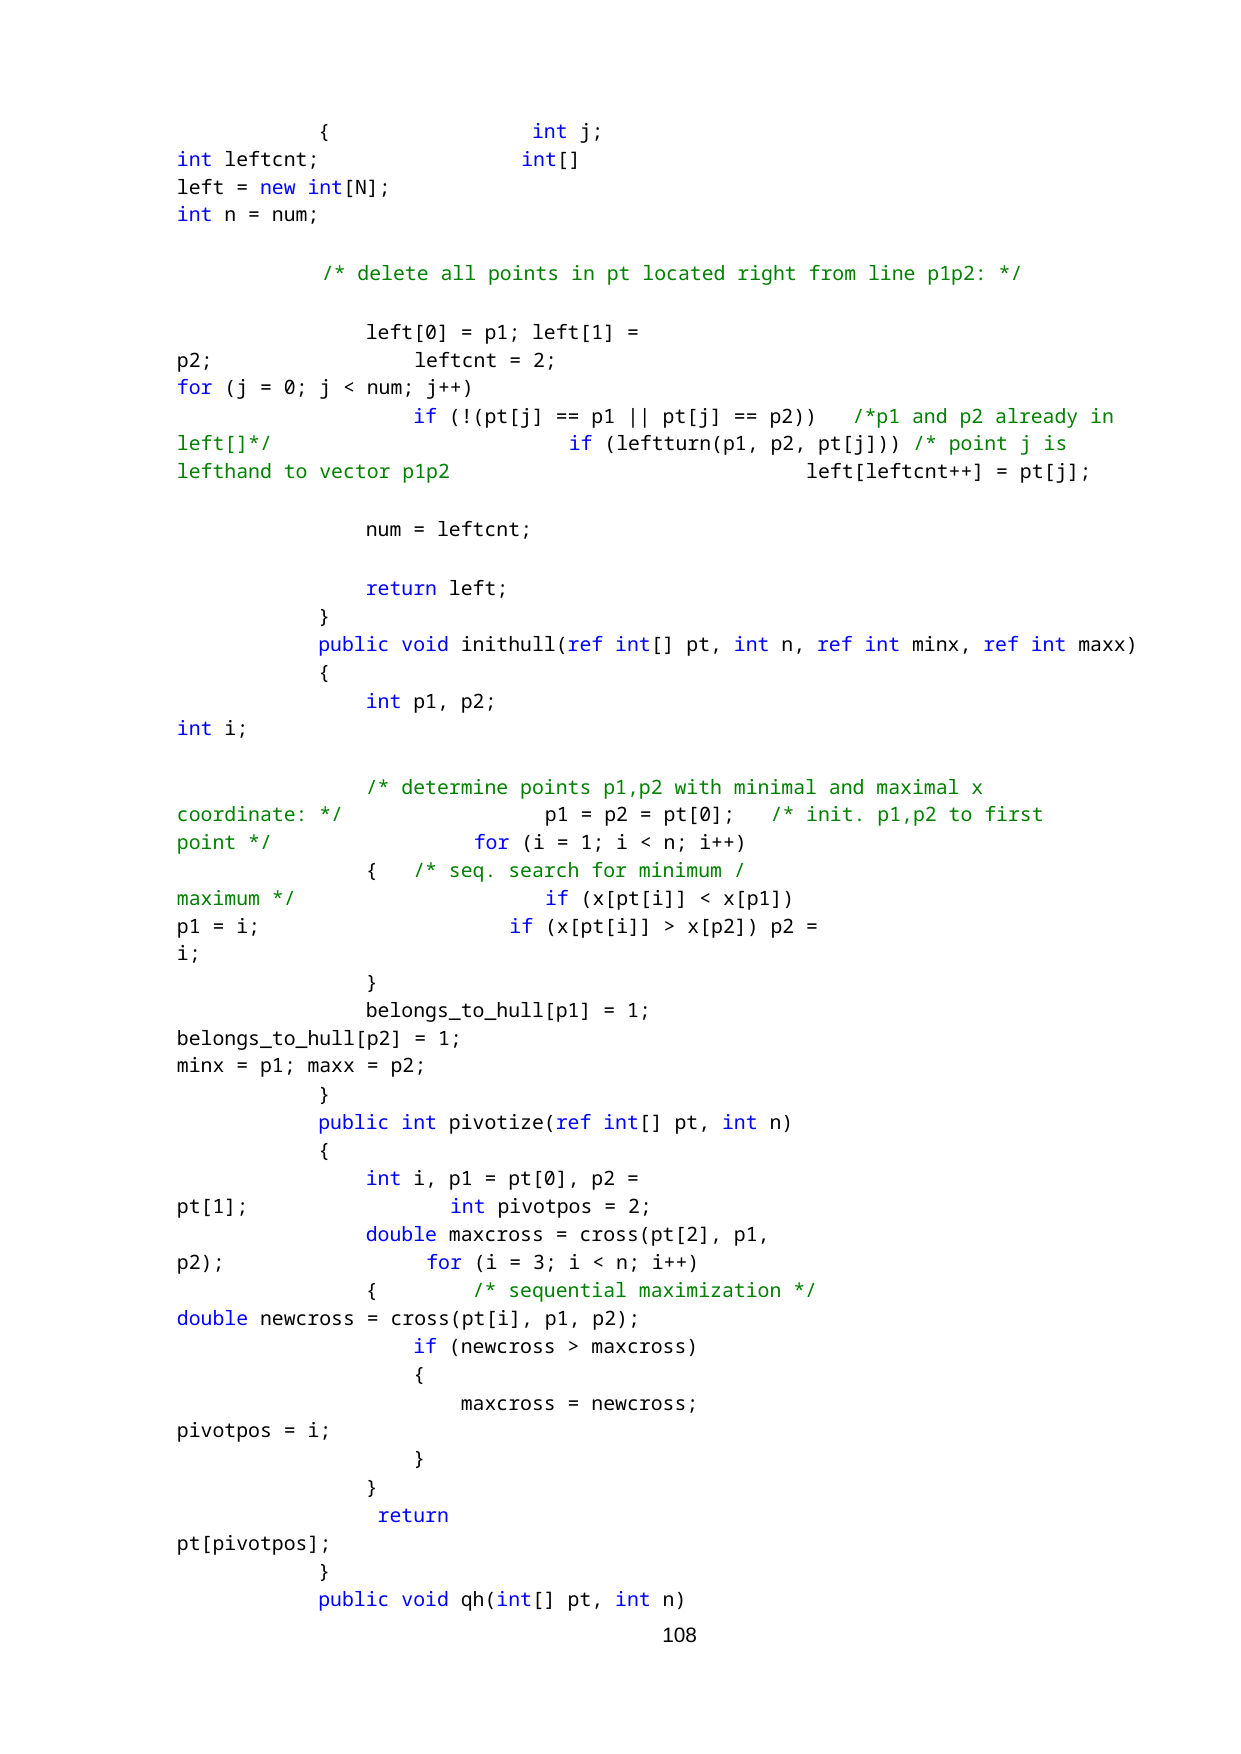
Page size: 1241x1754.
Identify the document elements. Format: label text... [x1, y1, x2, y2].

text { int j; int leftcnt; int[] left = new int[N]; int n = num; [176, 117, 612, 228]
text if (!(pt[j] == p1 || pt[j] == p2)) /*p1 and p2 already in left[]*/ if (leftturn(p1, p2, pt[j])) /* point j is lefthand to vector p1p2 left[leftcnt++] = pt[j]; [176, 402, 1167, 484]
text maxcross = newcross; pivotpos = i; [176, 1389, 754, 1443]
text } [176, 1080, 1136, 1107]
text } [176, 1445, 1136, 1472]
text } [176, 602, 1136, 629]
text left[0] = p1; left[1] = p2; leftcnt = 2; for (j = 0; j < num; j++) [176, 318, 644, 401]
text int i, p1 = pt[0], p2 = pt[1]; int pivotpos = 2; [176, 1164, 721, 1219]
text /* determine points p1,p2 with minimal and maximal x coordinate: */ p1 = p2 = pt[0]; /* init. p1,p2 to first point */ for (i = 1; i < n; i++) [176, 773, 1079, 855]
text public int pivotize(ref int[] pt, int n) [176, 1108, 1136, 1135]
text double maxcross = cross(pt[2], p1, p2); for (i = 3; i < n; i++) [176, 1220, 819, 1275]
text { [176, 1136, 1136, 1163]
text belongs_to_hull[p1] = 1; belongs_to_hull[p2] = 1; minx = p1; maxx = p2; [176, 996, 667, 1078]
text { /* sequential maximization */ double newcross = cross(pt[i], p1, p2); [176, 1276, 841, 1331]
text return pt[pivotpos]; [176, 1501, 568, 1556]
text if (newcross > maxcross) [176, 1332, 1136, 1359]
text { /* seq. search for minimum / maximum */ if (x[pt[i]] < x[p1]) p1 = i; if (x[pt[i]] > x[p2]) p2 = i; [176, 857, 818, 967]
text { [176, 659, 1136, 686]
text num = leftcnt; [176, 516, 1136, 543]
text public void qh(int[] pt, int n) [176, 1585, 1180, 1612]
text int p1, p2; int i; [176, 687, 514, 742]
text /* delete all points in pt located right from line p1p2: */ [177, 259, 1167, 286]
text return left; [176, 574, 1180, 601]
text { [176, 1361, 1136, 1387]
text } [176, 1473, 1136, 1500]
text } [176, 968, 1136, 995]
text } [176, 1557, 1136, 1584]
text public void inithull(ref int[] pt, int n, ref int minx, ref int maxx) [176, 631, 1180, 657]
